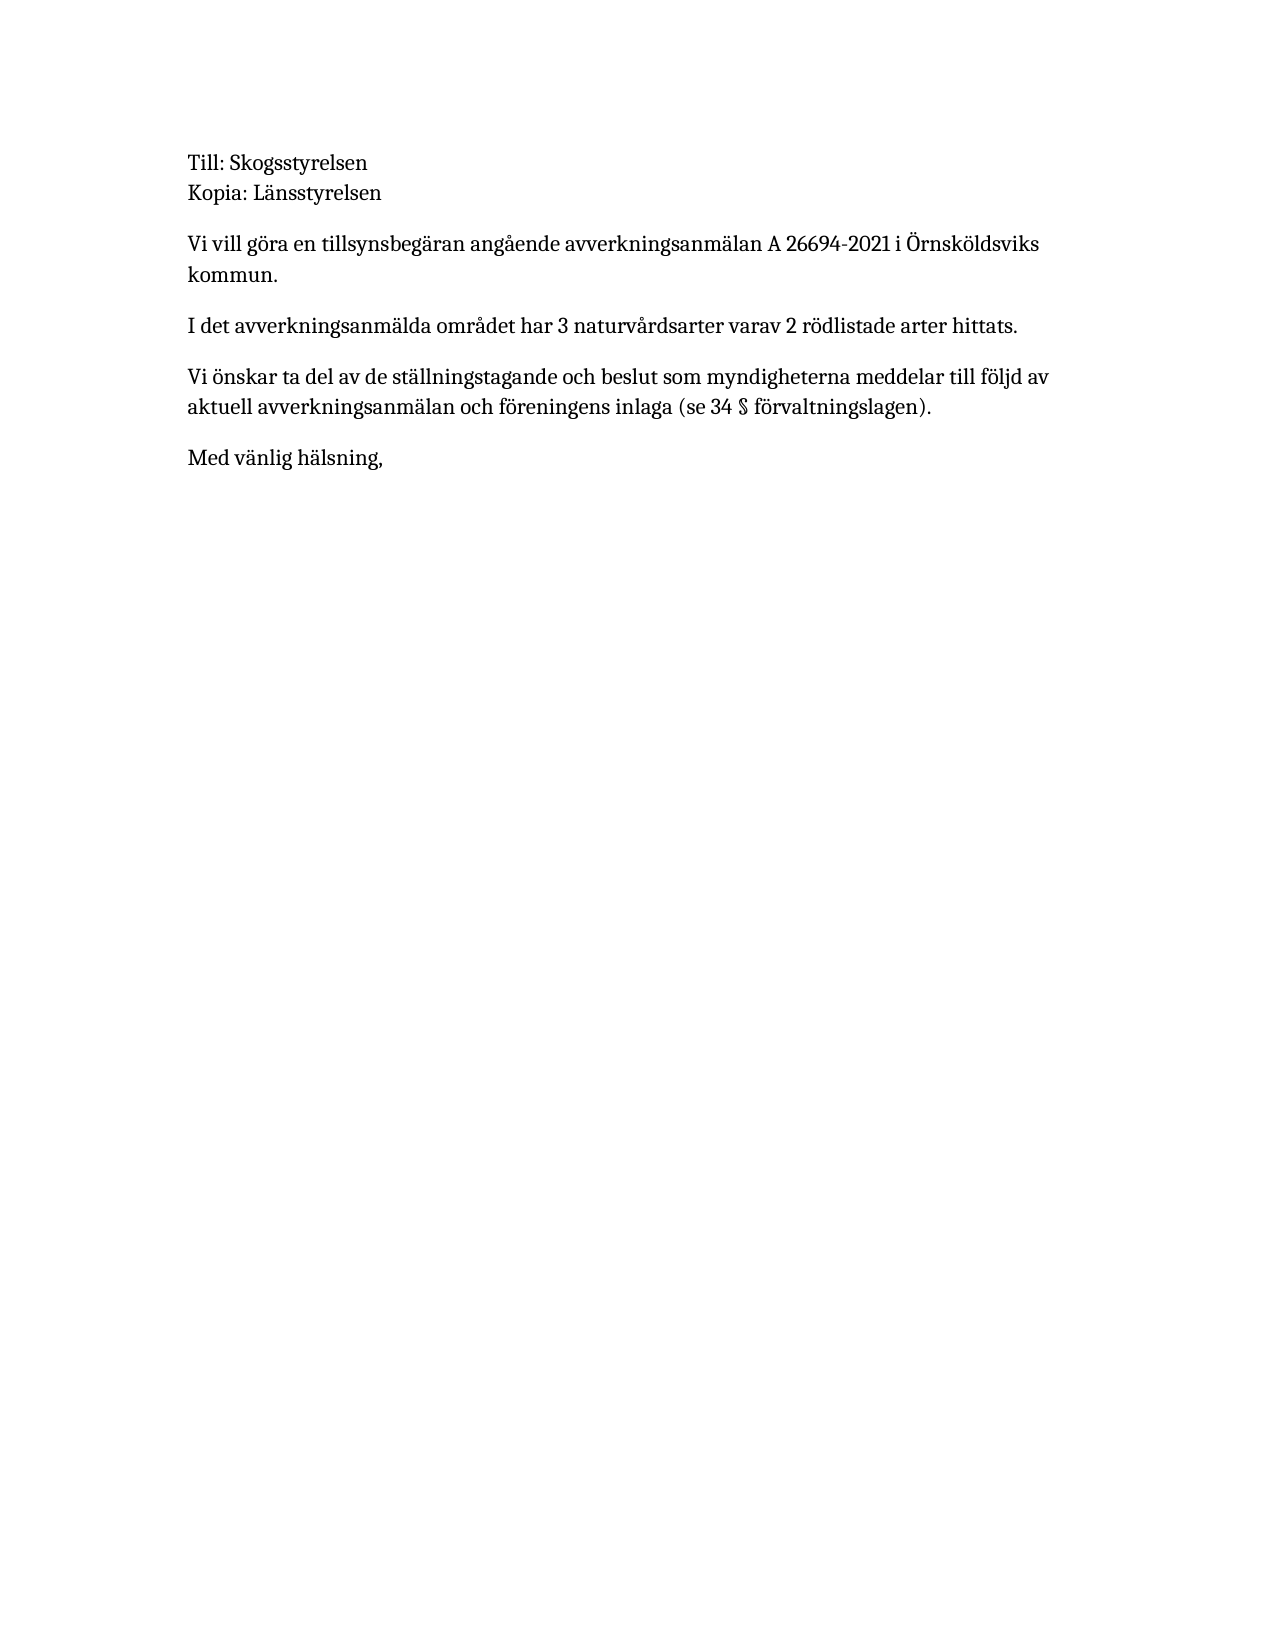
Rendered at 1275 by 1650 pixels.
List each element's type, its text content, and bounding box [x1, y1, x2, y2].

text Vi vill göra en tillsynsbegäran angående avverkningsanmälan A 26694-2021 i Örnsköldsviks kommun. [187, 231, 1087, 288]
text I det avverkningsanmälda området har 3 naturvårdsarter varav 2 rödlistade arter hittats. [187, 312, 1087, 339]
text Vi önskar ta del av de ställningstagande och beslut som myndigheterna meddelar till följd av aktuell avverkningsanmälan och föreningens inlaga (se 34 § förvaltningslagen). [187, 363, 1087, 420]
text Med vänlig hälsning, [187, 445, 1087, 501]
text Till: Skogsstyrelsen Kopia: Länsstyrelsen [187, 150, 1087, 207]
